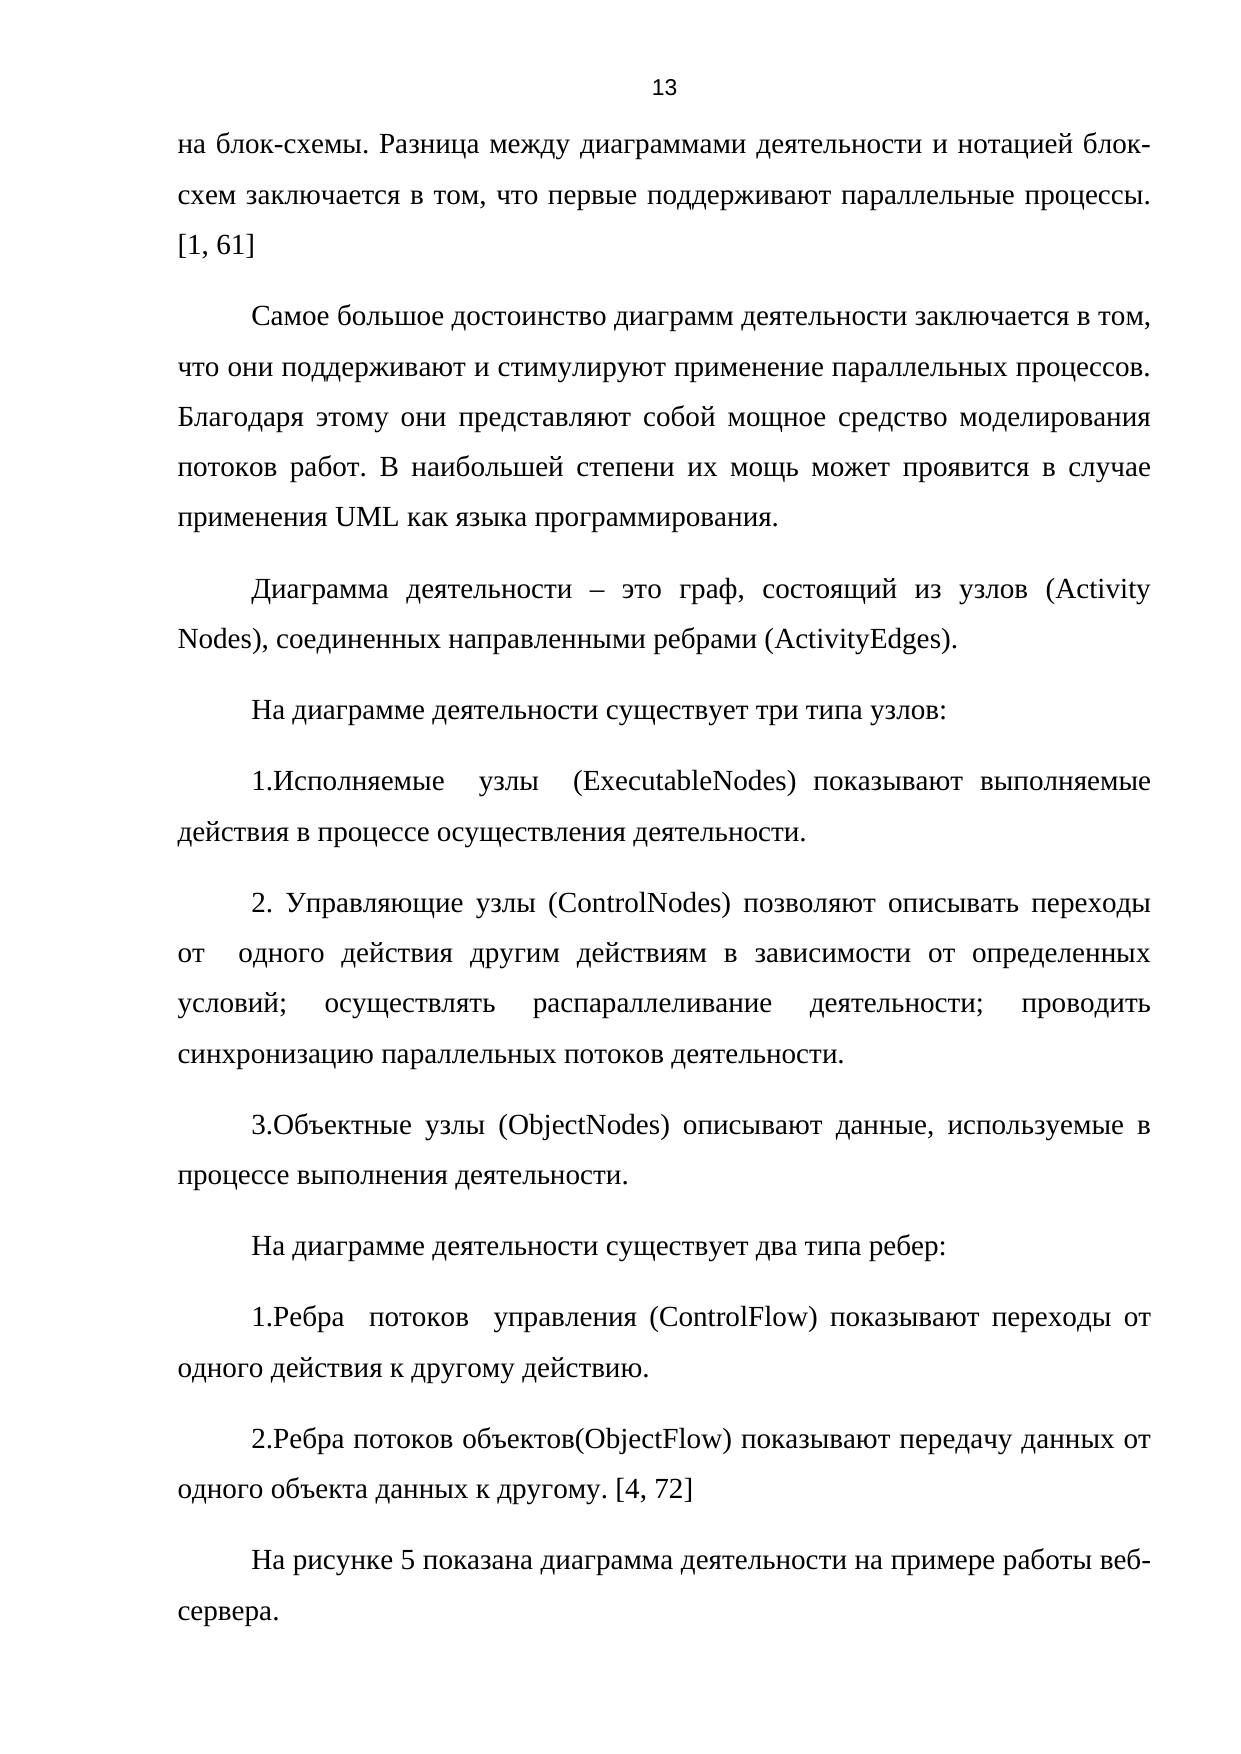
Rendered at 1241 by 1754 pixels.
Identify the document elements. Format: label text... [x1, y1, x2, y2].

text Самое большое достоинство диаграмм деятельности заключается в том, что они поддерживают и стимулируют применение параллельных процессов. Благодаря этому они представляют собой мощное средство моделирования потоков работ. В наибольшей степени их мощь может проявится в случае применения UML как языка программирования. [177, 298, 1152, 533]
text 1.Ребра потоков управления (ControlFlow) показывают переходы от одного действия к другому действию. [177, 1299, 1152, 1383]
text 2. Управляющие узлы (ControlNodes) позволяют описывать переходы от одного действия другим действиям в зависимости от определенных условий; осуществлять распараллеливание деятельности; проводить синхронизацию параллельных потоков деятельности. [177, 885, 1152, 1069]
text На рисунке 5 показана диаграмма деятельности на примере работы веб-сервера. [177, 1542, 1152, 1626]
text На диаграмме деятельности существует два типа ребер: [177, 1228, 1152, 1262]
text 2.Ребра потоков объектов(ObjectFlow) показывают передачу данных от одного объекта данных к другому. [4, 72] [177, 1421, 1152, 1505]
text На диаграмме деятельности существует три типа узлов: [177, 692, 1152, 726]
text 1.Исполняемые узлы (ExecutableNodes) показывают выполняемые действия в процессе осуществления деятельности. [177, 763, 1152, 847]
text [177, 127, 1152, 261]
text 3.Объектные узлы (ObjectNodes) описывают данные, используемые в процессе выполнения деятельности. [177, 1107, 1152, 1191]
text Диаграмма деятельности – это граф, состоящий из узлов (Activity Nodes), соединенных направленными ребрами (ActivityEdges). [177, 571, 1152, 654]
